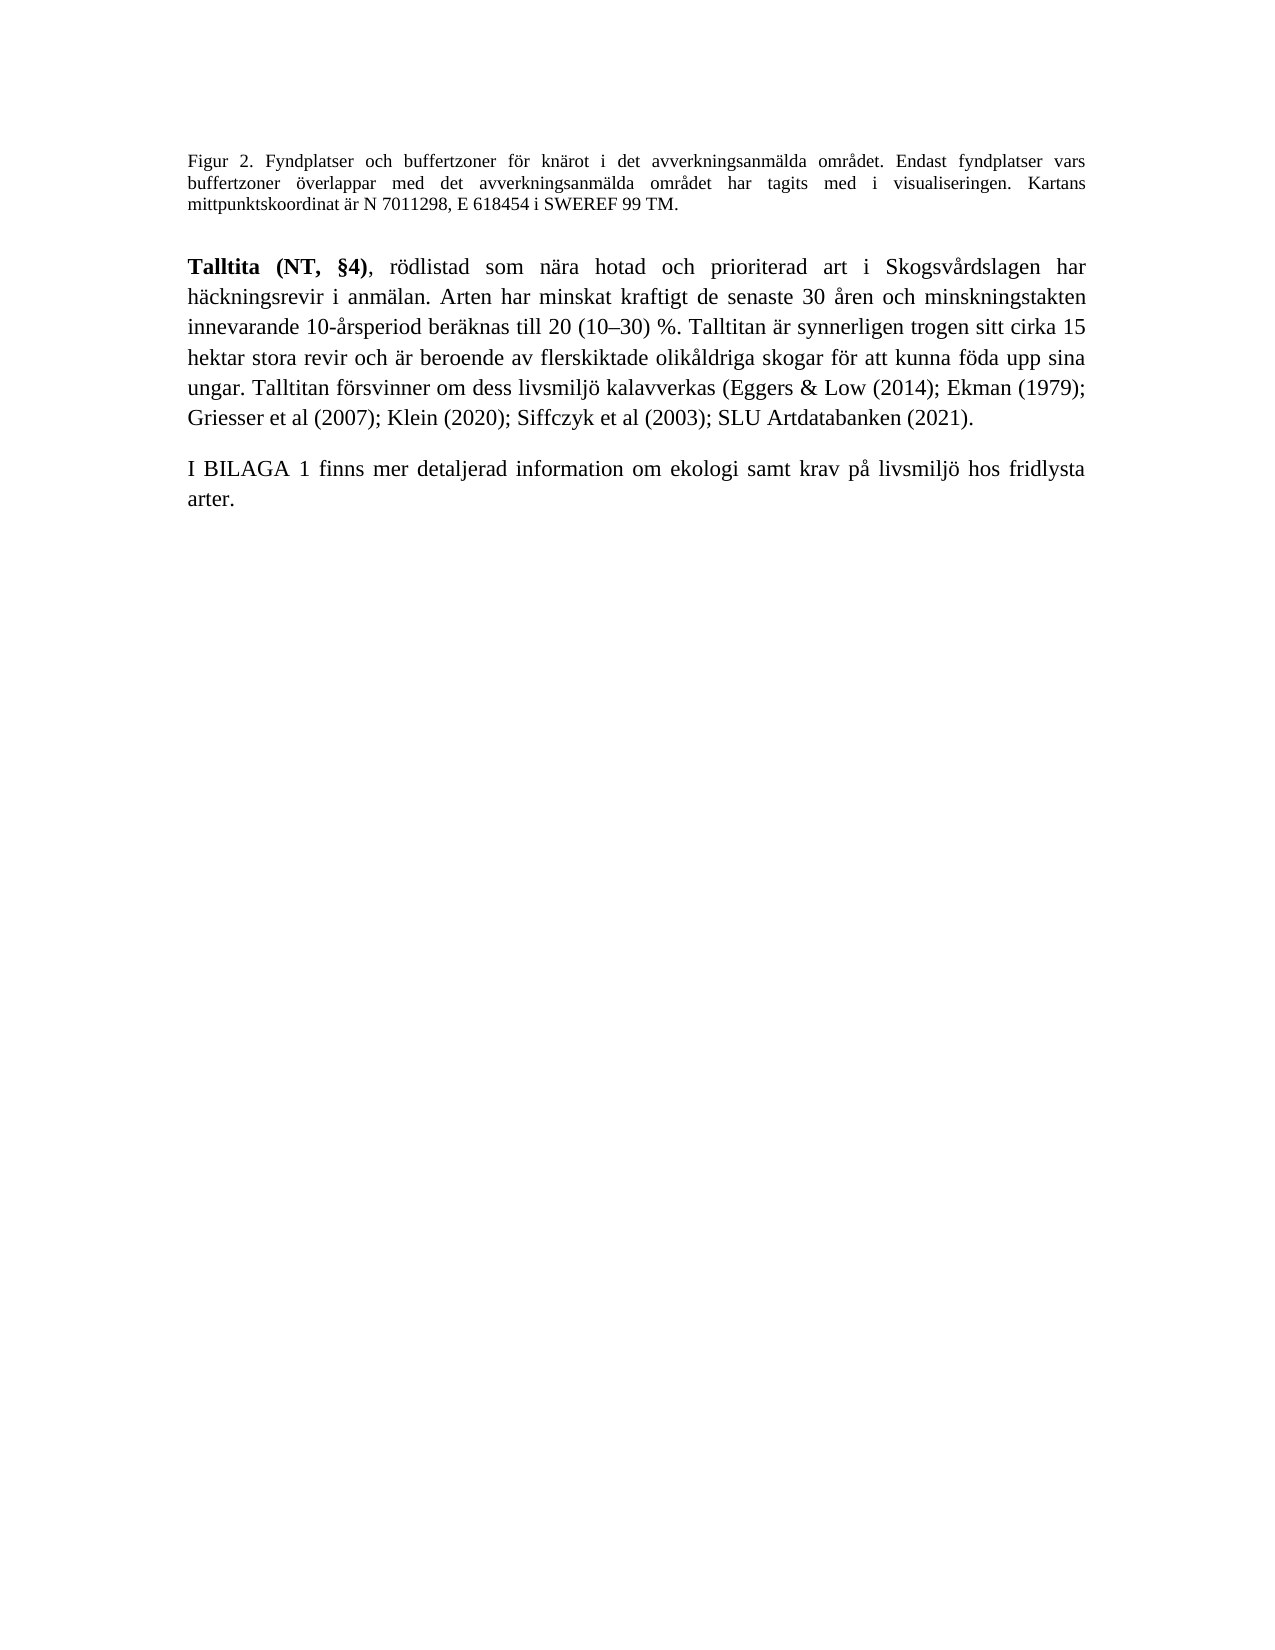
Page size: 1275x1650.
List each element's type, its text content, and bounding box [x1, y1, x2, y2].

text Figur 2. Fyndplatser och buffertzoner för knärot i det avverkningsanmälda området. Endast fyndplatser vars buffertzoner överlappar med det avverkningsanmälda området har tagits med i visualiseringen. Kartans mittpunktskoordinat är N 7011298, E 618454 i SWEREF 99 TM. [187, 150, 1087, 215]
text I BILAGA 1 finns mer detaljerad information om ekologi samt krav på livsmiljö hos fridlysta arter. [187, 455, 1087, 512]
text Talltita (NT, §4), rödlistad som nära hotad och prioriterad art i Skogsvårdslagen har häckningsrevir i anmälan. Arten har minskat kraftigt de senaste 30 åren och minskningstakten innevarande 10-årsperiod beräknas till 20 (10–30) %. Talltitan är synnerligen trogen sitt cirka 15 hektar stora revir och är beroende av flerskiktade olikåldriga skogar för att kunna föda upp sina ungar. Talltitan försvinner om dess livsmiljö kalavverkas (Eggers & Low (2014); Ekman (1979); Griesser et al (2007); Klein (2020); Siffczyk et al (2003); SLU Artdatabanken (2021). [187, 253, 1087, 430]
